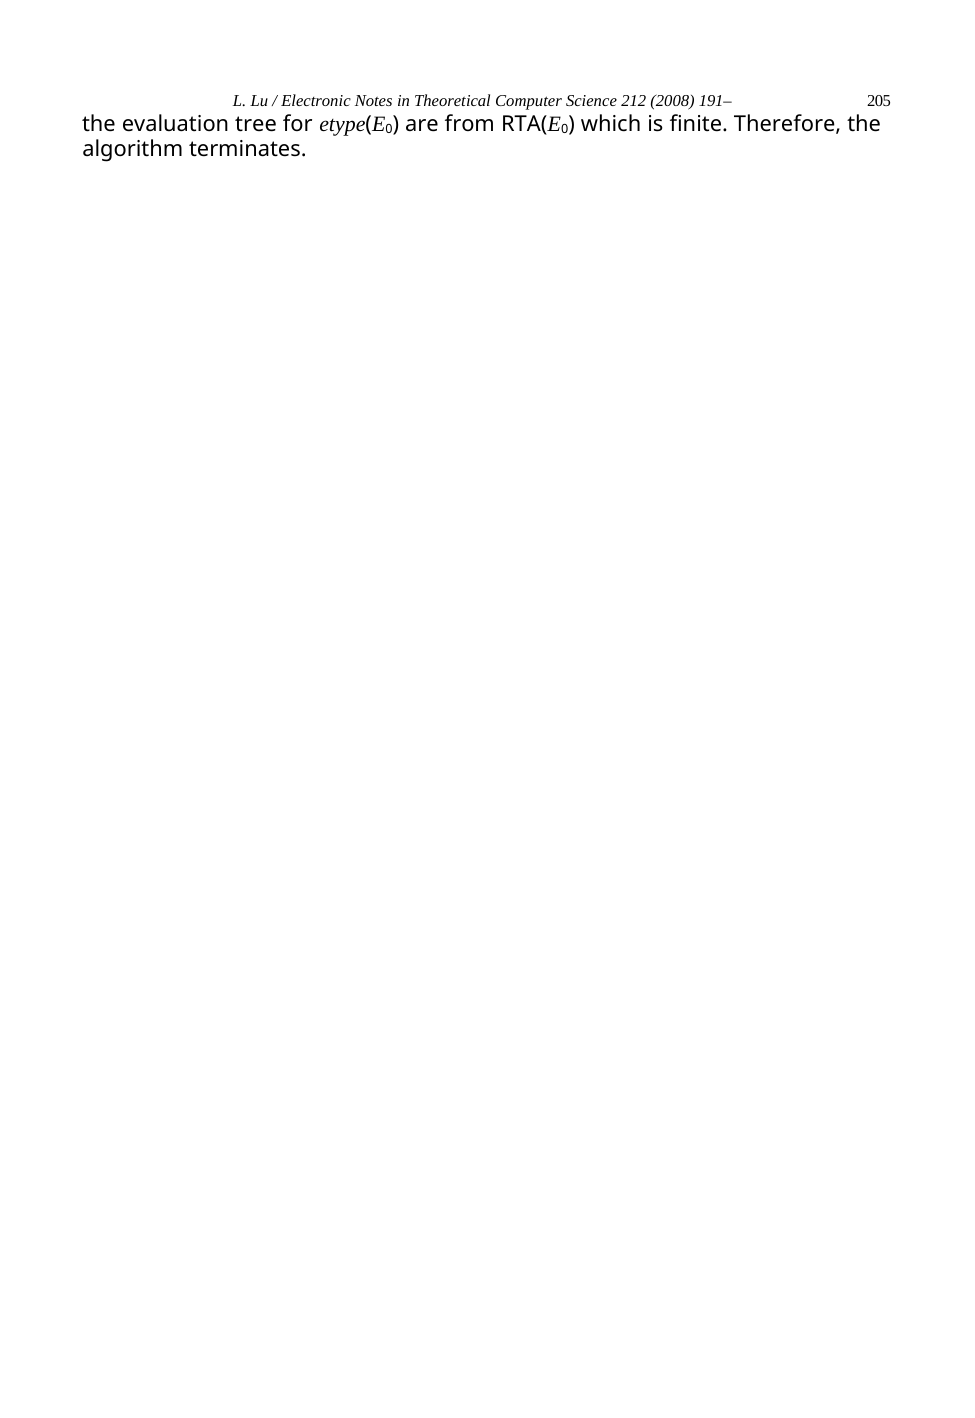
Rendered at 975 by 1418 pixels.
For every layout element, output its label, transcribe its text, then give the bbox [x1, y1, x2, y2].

text the evaluation tree for etype(E0) are from RTA(E0) which is finite. Therefore, the algorithm terminates. [82, 110, 881, 163]
